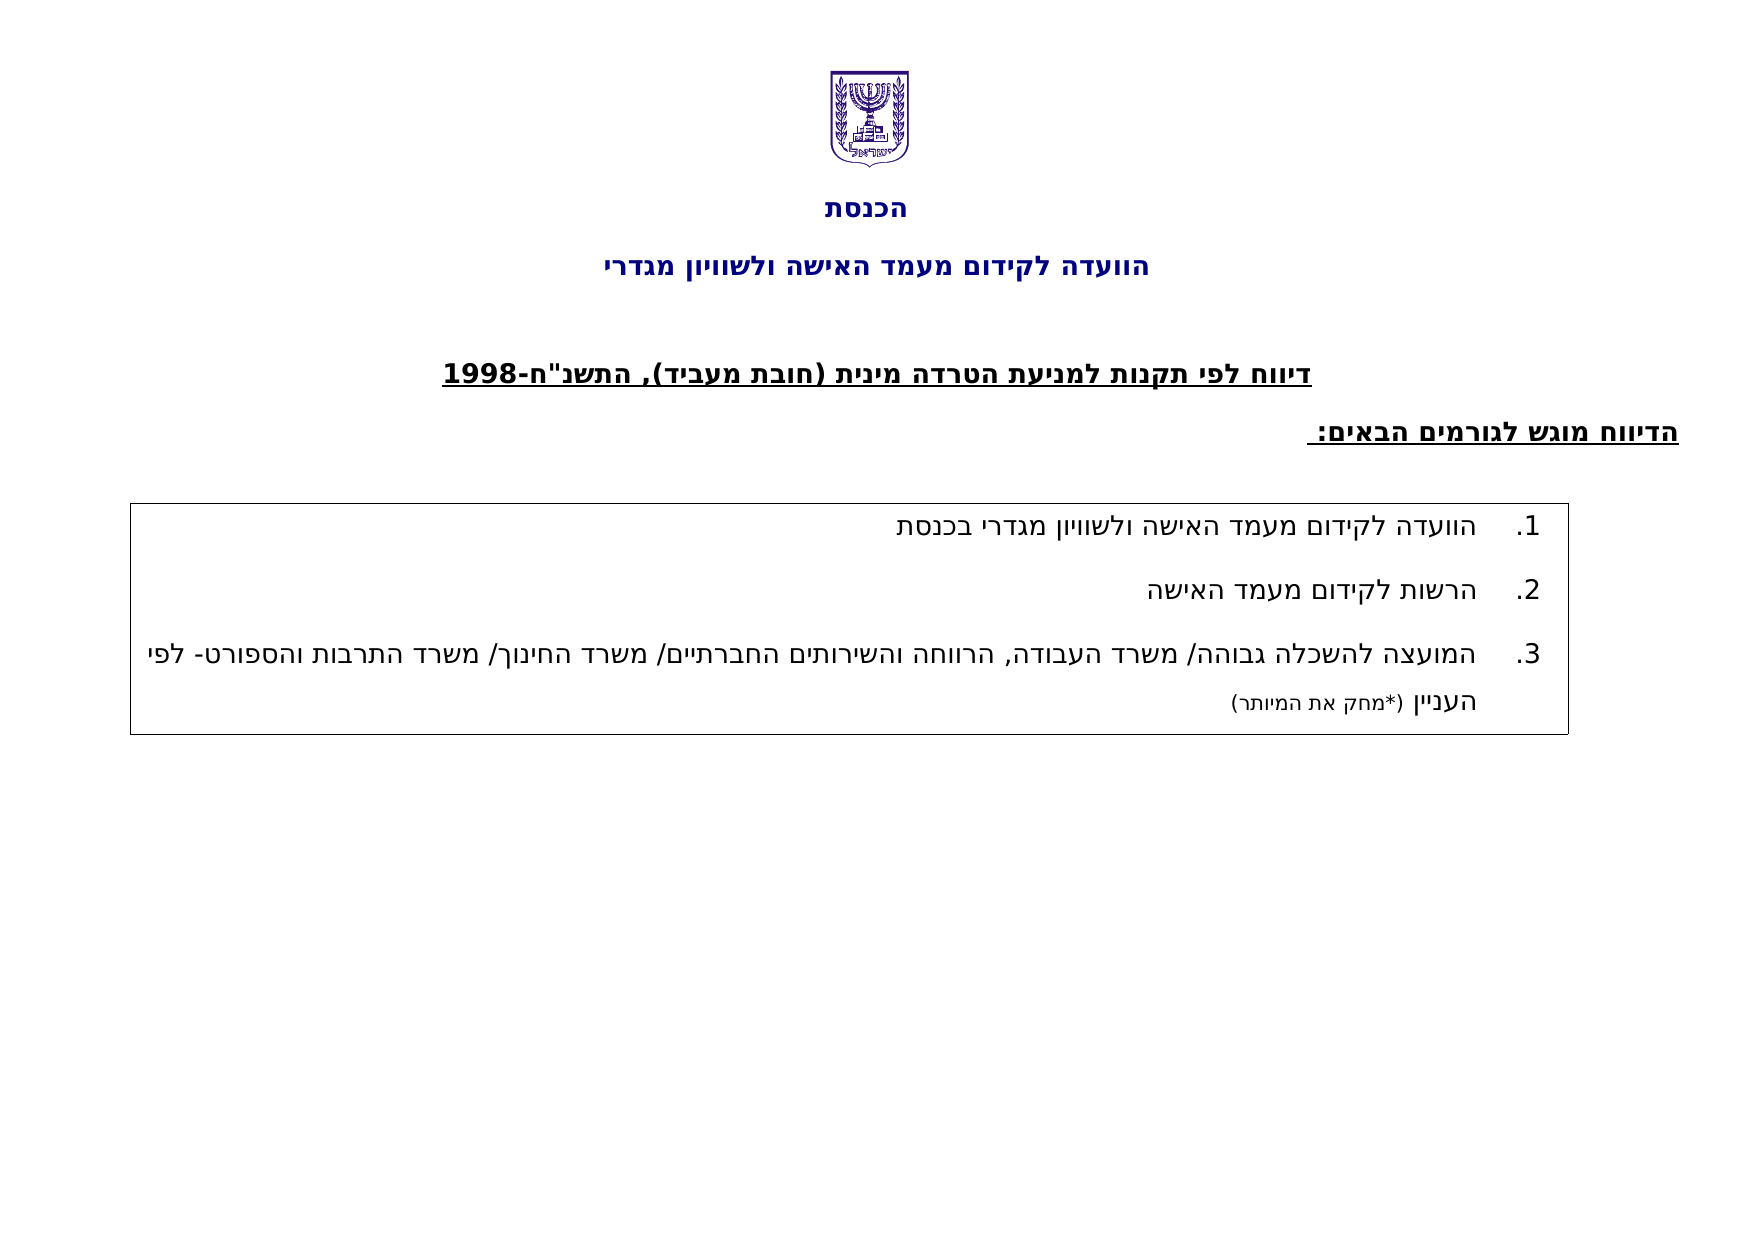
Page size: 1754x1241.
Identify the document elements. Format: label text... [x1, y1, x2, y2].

text דיווח לפי תקנות למניעת הטרדה מינית (חובת מעביד), התשנ"ח-1998 [75, 358, 1679, 390]
text הדיווח מוגש לגורמים הבאים: [75, 416, 1679, 448]
